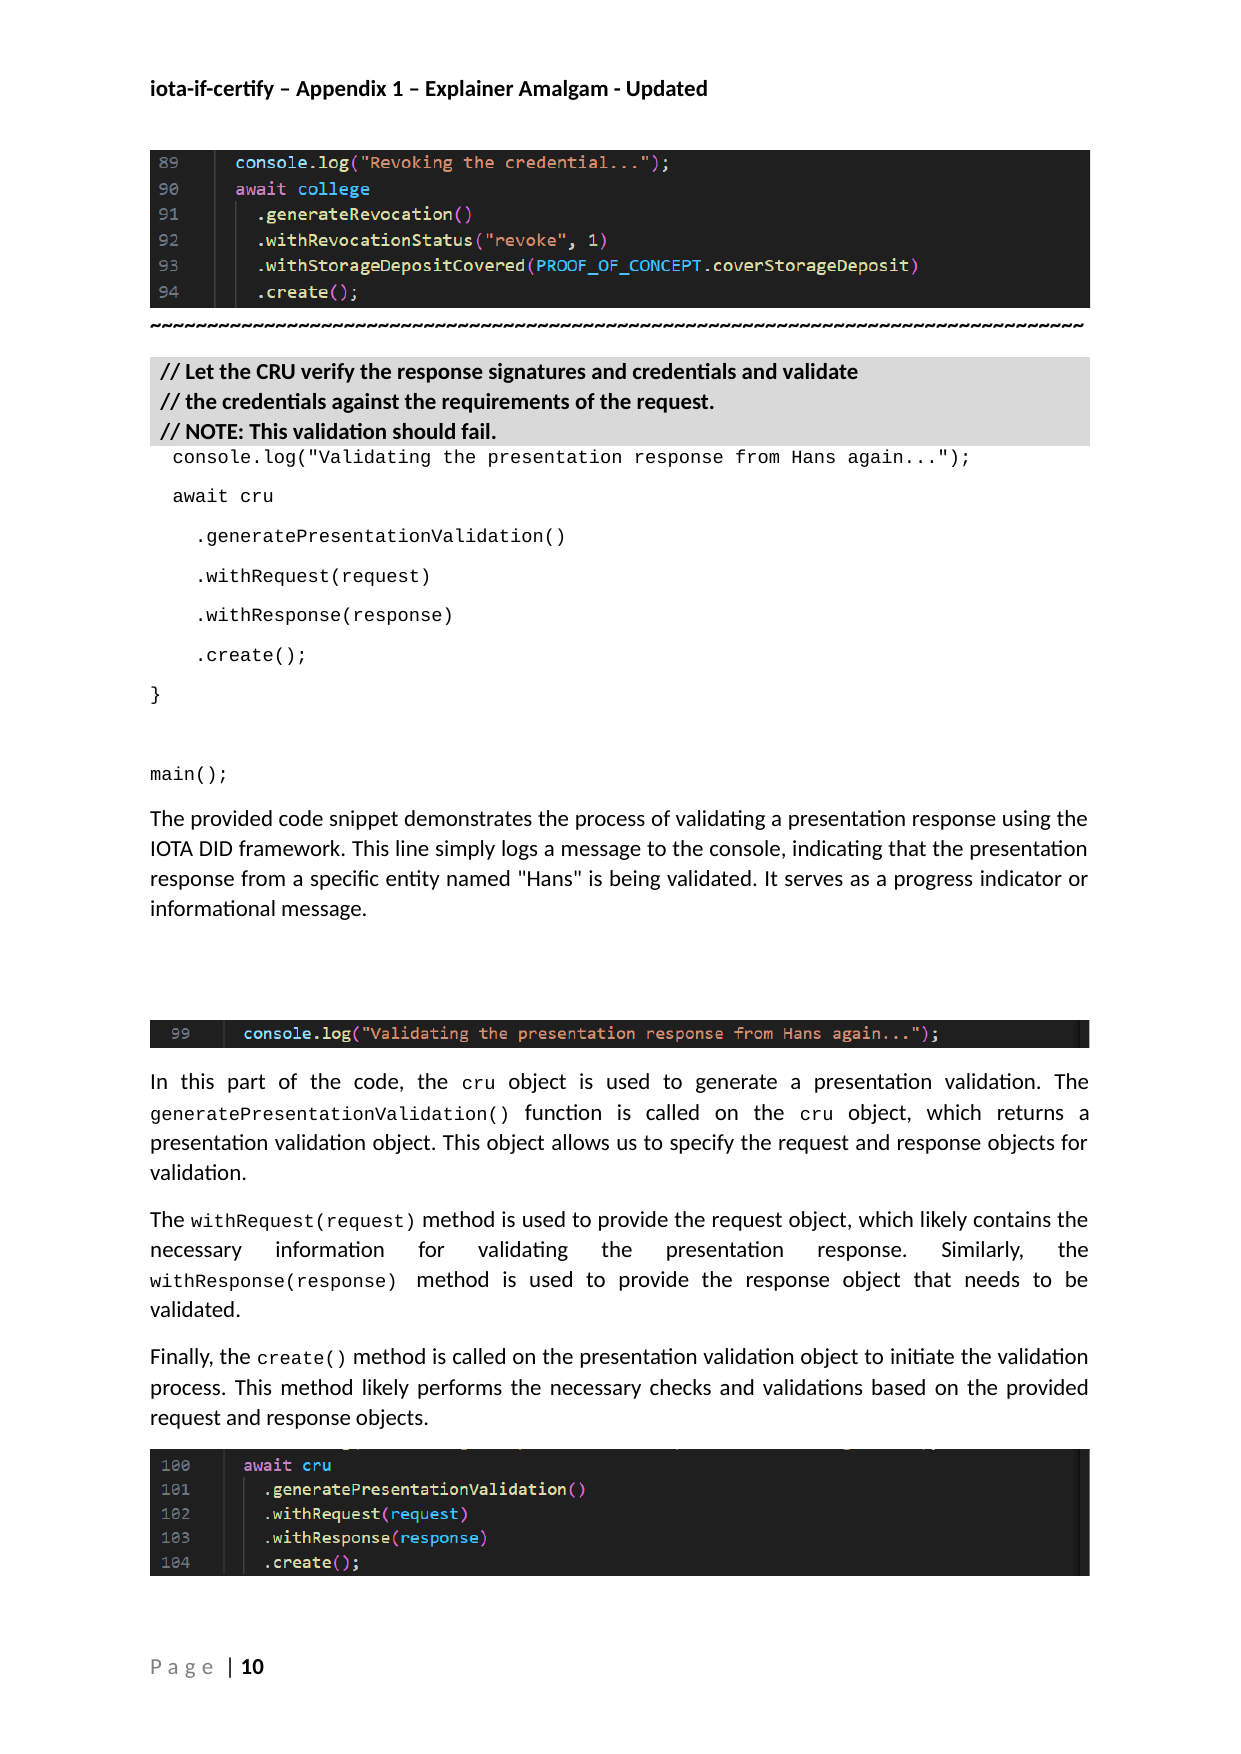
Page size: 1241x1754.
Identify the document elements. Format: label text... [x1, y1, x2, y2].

text Finally, the create() method is called on the presentation validation object to initiate the validation process. This method likely performs the necessary checks and validations based on the provided request and response objects. [150, 1342, 1090, 1431]
text In this part of the code, the cru object is used to generate a presentation validation. The generatePresentationValidation() function is called on the cru object, which returns a presentation validation object. This object allows us to specify the request and response objects for validation. [150, 1067, 1090, 1186]
text .withRequest(request) [150, 566, 1090, 588]
text ~~~~~~~~~~~~~~~~~~~~~~~~~~~~~~~~~~~~~~~~~~~~~~~~~~~~~~~~~~~~~~~~~~~~~~~~~~~~~~~~~~ [150, 308, 1090, 338]
text await cru [150, 487, 1090, 508]
text // NOTE: This validation should fail. [150, 417, 1090, 446]
text .withResponse(response) [150, 606, 1090, 627]
text The withRequest(request) method is used to provide the request object, which likely contains the necessary information for validating the presentation response. Similarly, the withResponse(response) method is used to provide the response object that needs to be validated. [150, 1205, 1090, 1324]
text .create(); [150, 646, 1090, 667]
text // Let the CRU verify the response signatures and credentials and validate [150, 357, 1090, 385]
picture [150, 1020, 1090, 1048]
text The provided code snippet demonstrates the process of validating a presentation response using the IOTA DID framework. This line simply logs a message to the console, indicating that the presentation response from a specific entity named "Hans" is being validated. It serves as a progress indicator or informational message. [150, 804, 1090, 923]
text .generatePresentationValidation() [150, 527, 1090, 548]
picture [150, 150, 1091, 308]
text console.log("Validating the presentation response from Hans again..."); [150, 448, 1090, 469]
text main(); [150, 764, 1090, 786]
text // the credentials against the requirements of the request. [150, 387, 1090, 415]
picture [150, 1449, 1090, 1576]
text } [150, 685, 1090, 706]
